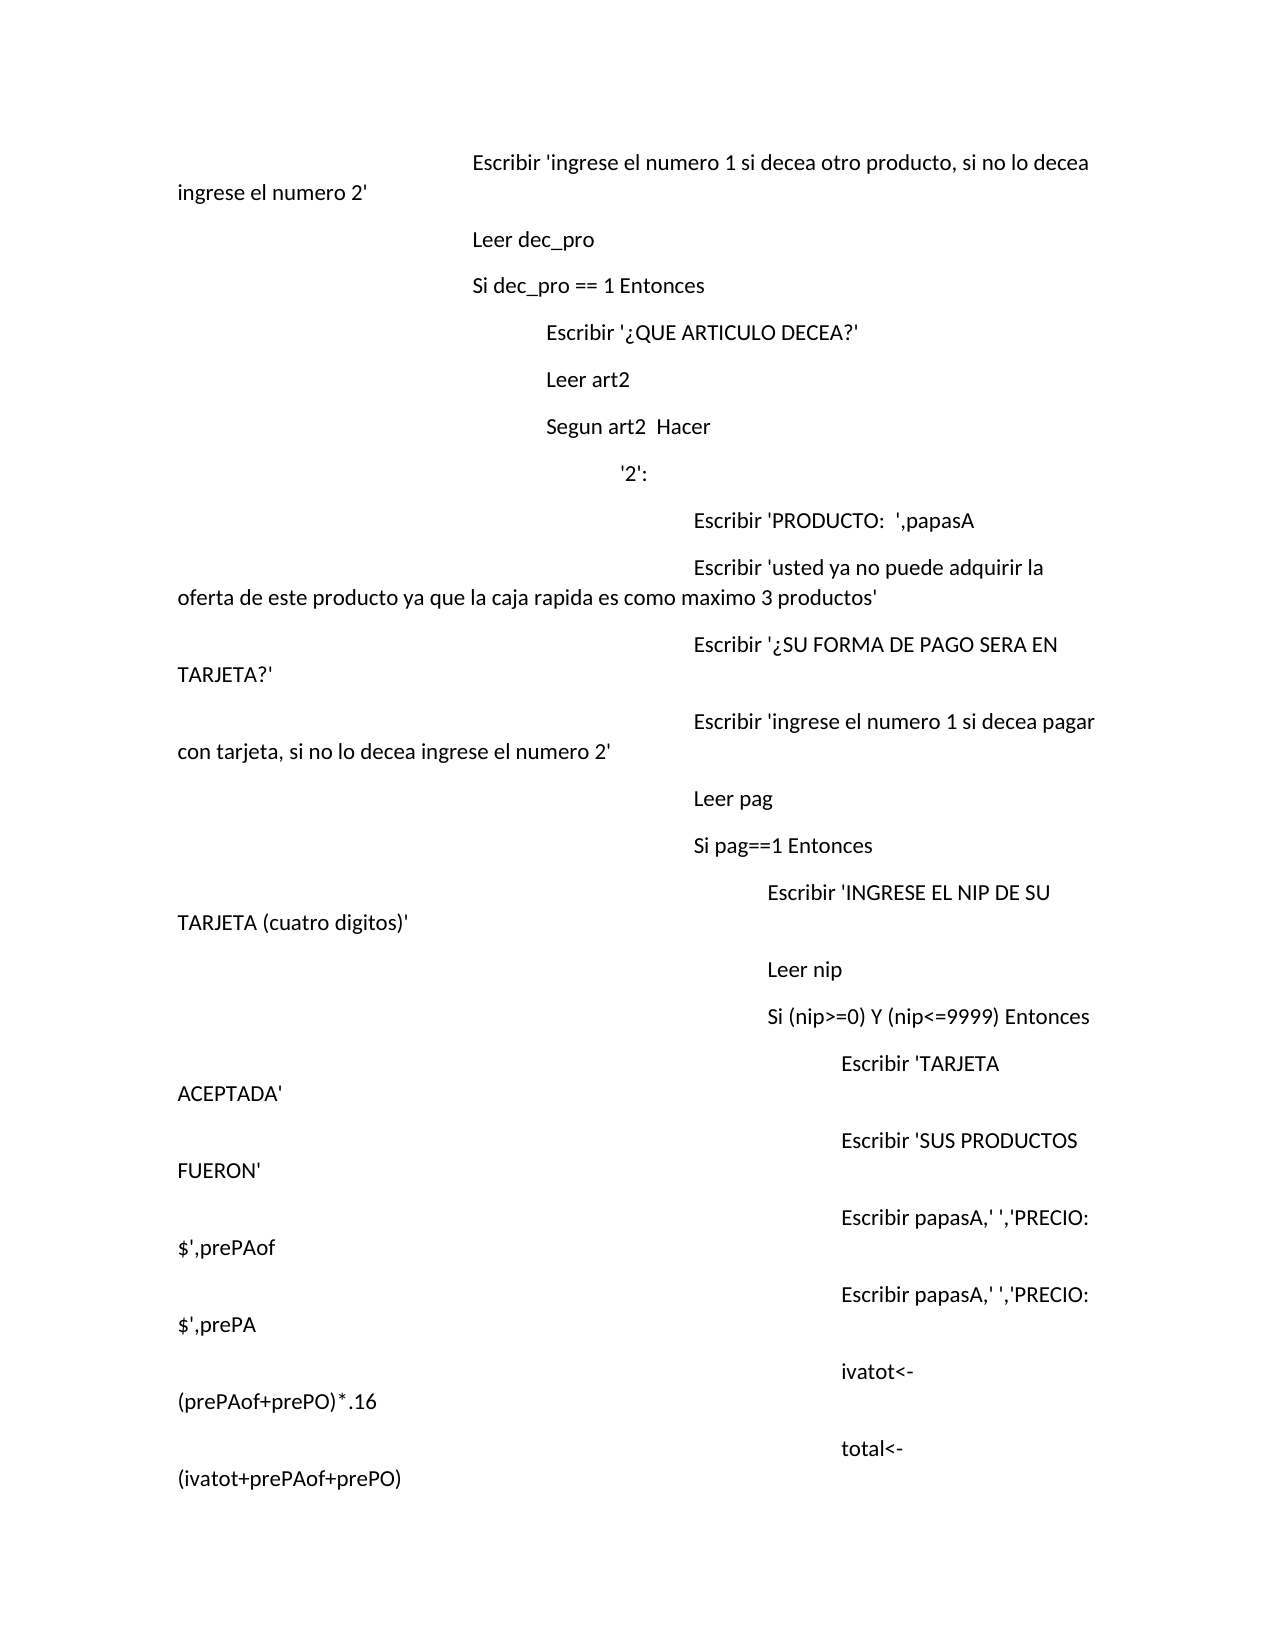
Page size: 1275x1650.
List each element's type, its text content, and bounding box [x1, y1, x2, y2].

text Escribir 'ingrese el numero 1 si decea otro producto, si no lo decea ingrese el numero 2' [177, 148, 1098, 206]
text total<-(ivatot+prePAof+prePO) [177, 1434, 1098, 1492]
text Escribir 'ingrese el numero 1 si decea pagar con tarjeta, si no lo decea ingrese el numero 2' [177, 707, 1098, 765]
text Si pag==1 Entonces [177, 831, 1098, 859]
text Escribir 'TARJETA ACEPTADA' [177, 1049, 1098, 1107]
text Escribir papasA,' ','PRECIO: $',prePA [177, 1280, 1098, 1338]
text Escribir '¿SU FORMA DE PAGO SERA EN TARJETA?' [177, 630, 1098, 688]
text '2': [177, 459, 1098, 487]
text Escribir 'INGRESE EL NIP DE SU TARJETA (cuatro digitos)' [177, 878, 1098, 936]
text Escribir 'SUS PRODUCTOS FUERON' [177, 1126, 1098, 1184]
text ivatot<-(prePAof+prePO)*.16 [177, 1357, 1098, 1415]
text Leer art2 [177, 365, 1098, 393]
text Leer nip [177, 955, 1098, 983]
text Escribir papasA,' ','PRECIO: $',prePAof [177, 1203, 1098, 1261]
text Segun art2 Hacer [177, 412, 1098, 440]
text Si dec_pro == 1 Entonces [177, 272, 1098, 299]
text Leer pag [177, 784, 1098, 812]
text Escribir 'usted ya no puede adquirir la oferta de este producto ya que la caja rapida es como maximo 3 productos' [177, 553, 1098, 611]
text Escribir 'PRODUCTO: ',papasA [177, 506, 1098, 534]
text Leer dec_pro [177, 225, 1098, 253]
text Si (nip>=0) Y (nip<=9999) Entonces [177, 1002, 1098, 1030]
text Escribir '¿QUE ARTICULO DECEA?' [177, 318, 1098, 346]
